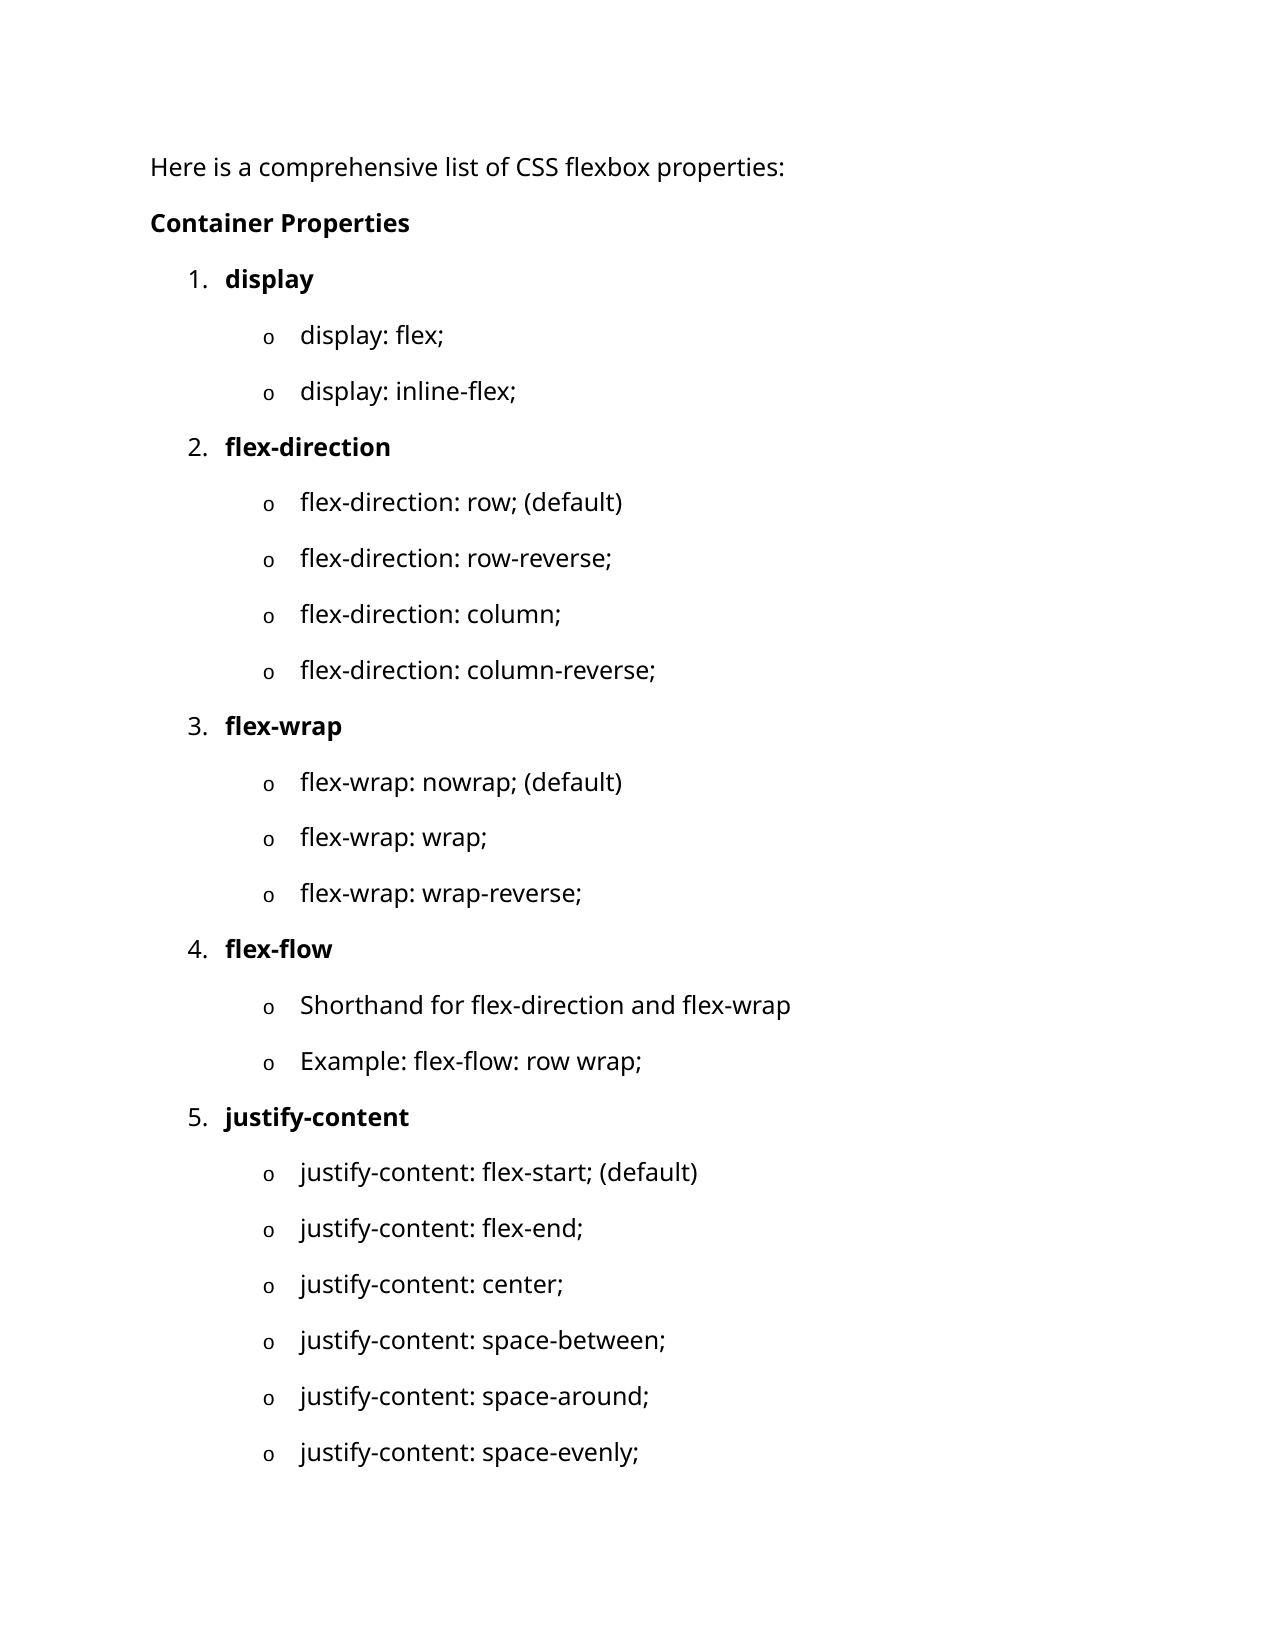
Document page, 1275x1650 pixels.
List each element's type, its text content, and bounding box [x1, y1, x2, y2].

list justify-content: flex-start; (default) [262, 1155, 1125, 1189]
list justify-content: space-between; [262, 1322, 1125, 1357]
list display: inline-flex; [262, 373, 1125, 407]
list flex-wrap: wrap; [262, 820, 1125, 854]
list flex-direction: row; (default) [262, 485, 1125, 519]
list display: flex; [262, 317, 1125, 352]
list justify-content: center; [262, 1267, 1125, 1301]
list justify-content: flex-end; [262, 1211, 1125, 1245]
list Shorthand for flex-direction and flex-wrap [262, 987, 1125, 1022]
list flex-direction: column-reverse; [262, 652, 1125, 687]
list flex-wrap: wrap-reverse; [262, 876, 1125, 910]
list flex-direction: column; [262, 597, 1125, 631]
list flex-wrap: nowrap; (default) [262, 764, 1125, 798]
list flex-wrap [187, 708, 1125, 742]
list display [187, 262, 1125, 296]
list flex-flow [187, 932, 1125, 966]
list justify-content: space-around; [262, 1378, 1125, 1412]
list flex-direction: row-reverse; [262, 541, 1125, 575]
text Here is a comprehensive list of CSS flexbox properties: [150, 150, 1125, 184]
list Example: flex-flow: row wrap; [262, 1043, 1125, 1077]
list justify-content [187, 1099, 1125, 1133]
text Container Properties [150, 206, 1125, 240]
list flex-direction [187, 429, 1125, 463]
list justify-content: space-evenly; [262, 1434, 1125, 1468]
